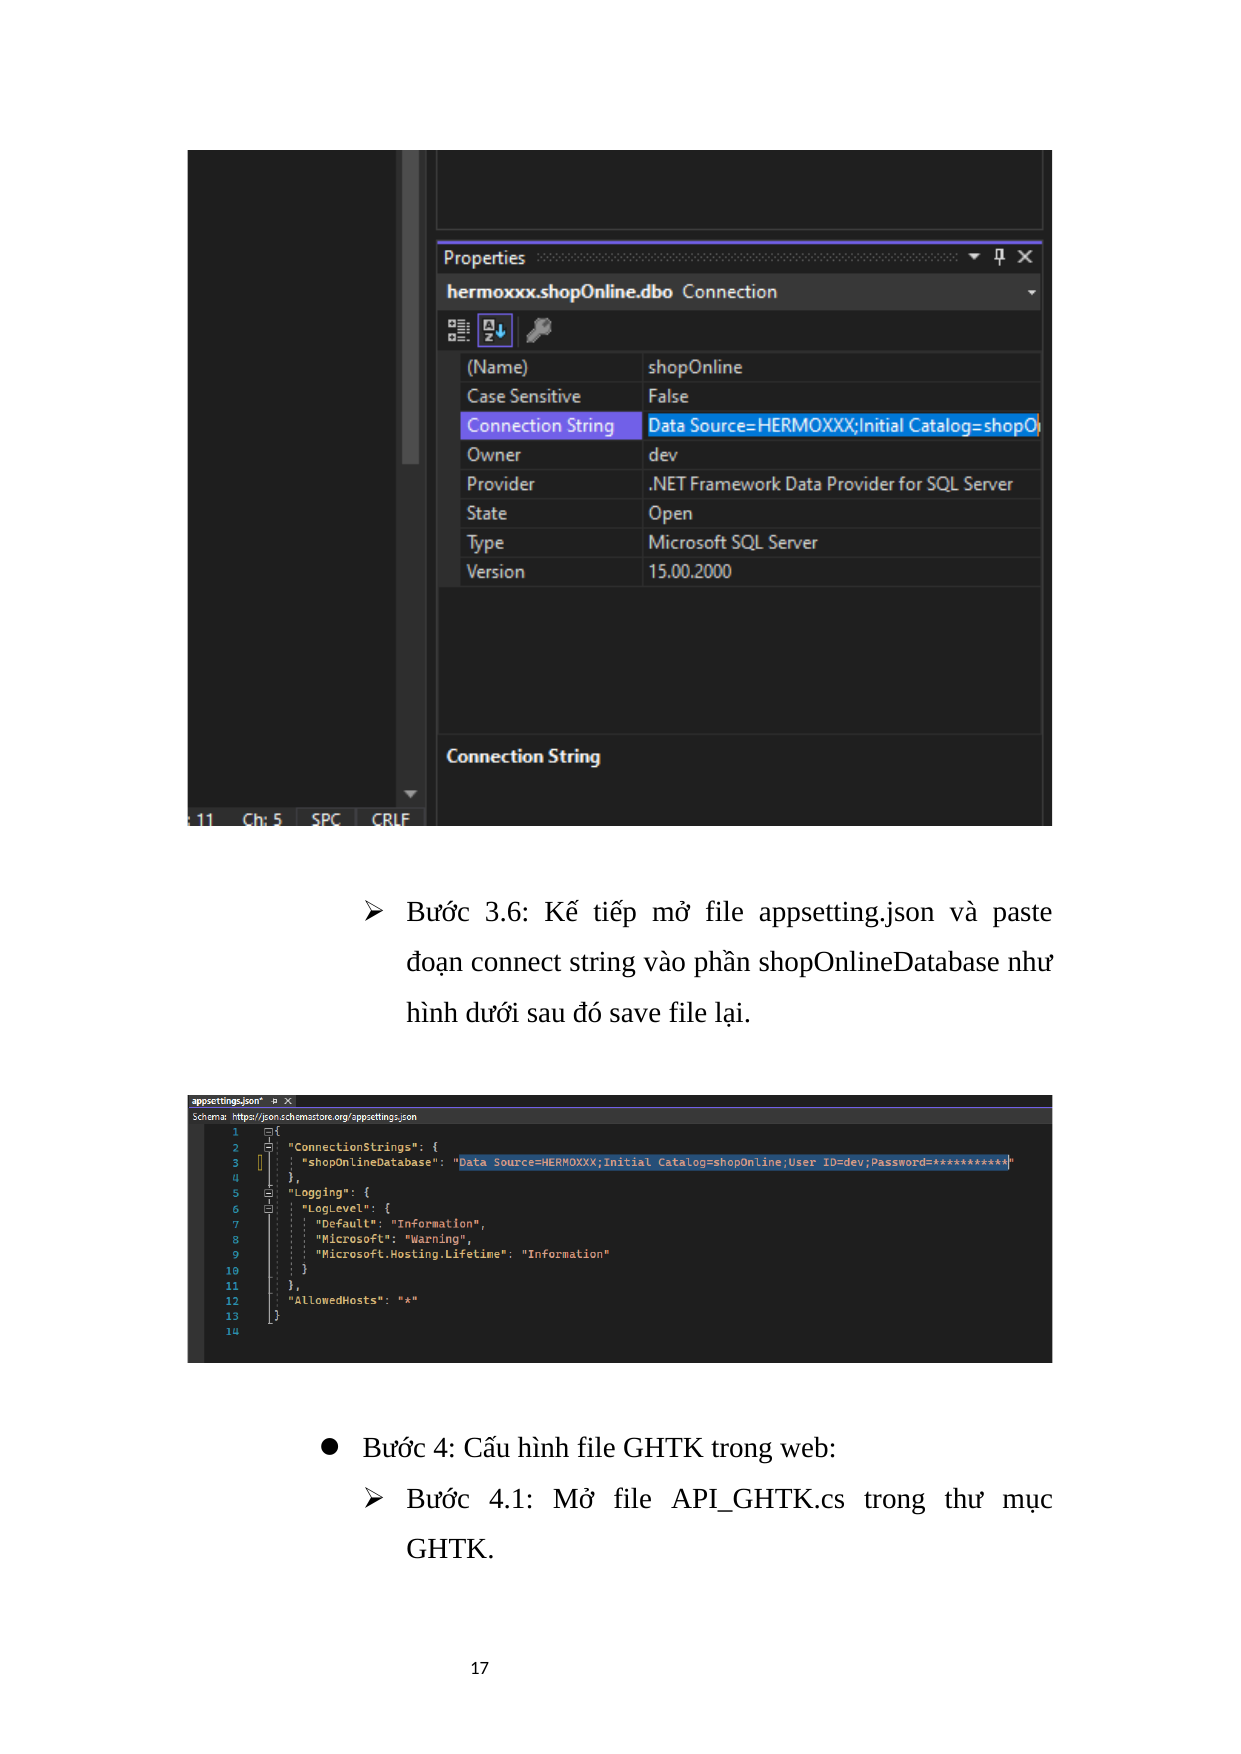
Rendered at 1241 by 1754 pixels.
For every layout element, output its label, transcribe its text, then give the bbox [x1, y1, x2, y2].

list Bước 4: Cấu hình file GHTK trong web: [319, 1430, 1053, 1464]
list Bước 3.6: Kế tiếp mở file appsetting.json và paste đoạn connect string vào phần shopOnlineDatabase như hình dưới sau đó save file lại. [362, 894, 1053, 1028]
list Bước 4.1: Mở file API_GHTK.cs trong thư mục GHTK. [362, 1481, 1053, 1565]
picture [187, 1095, 1053, 1363]
picture [187, 150, 1053, 826]
